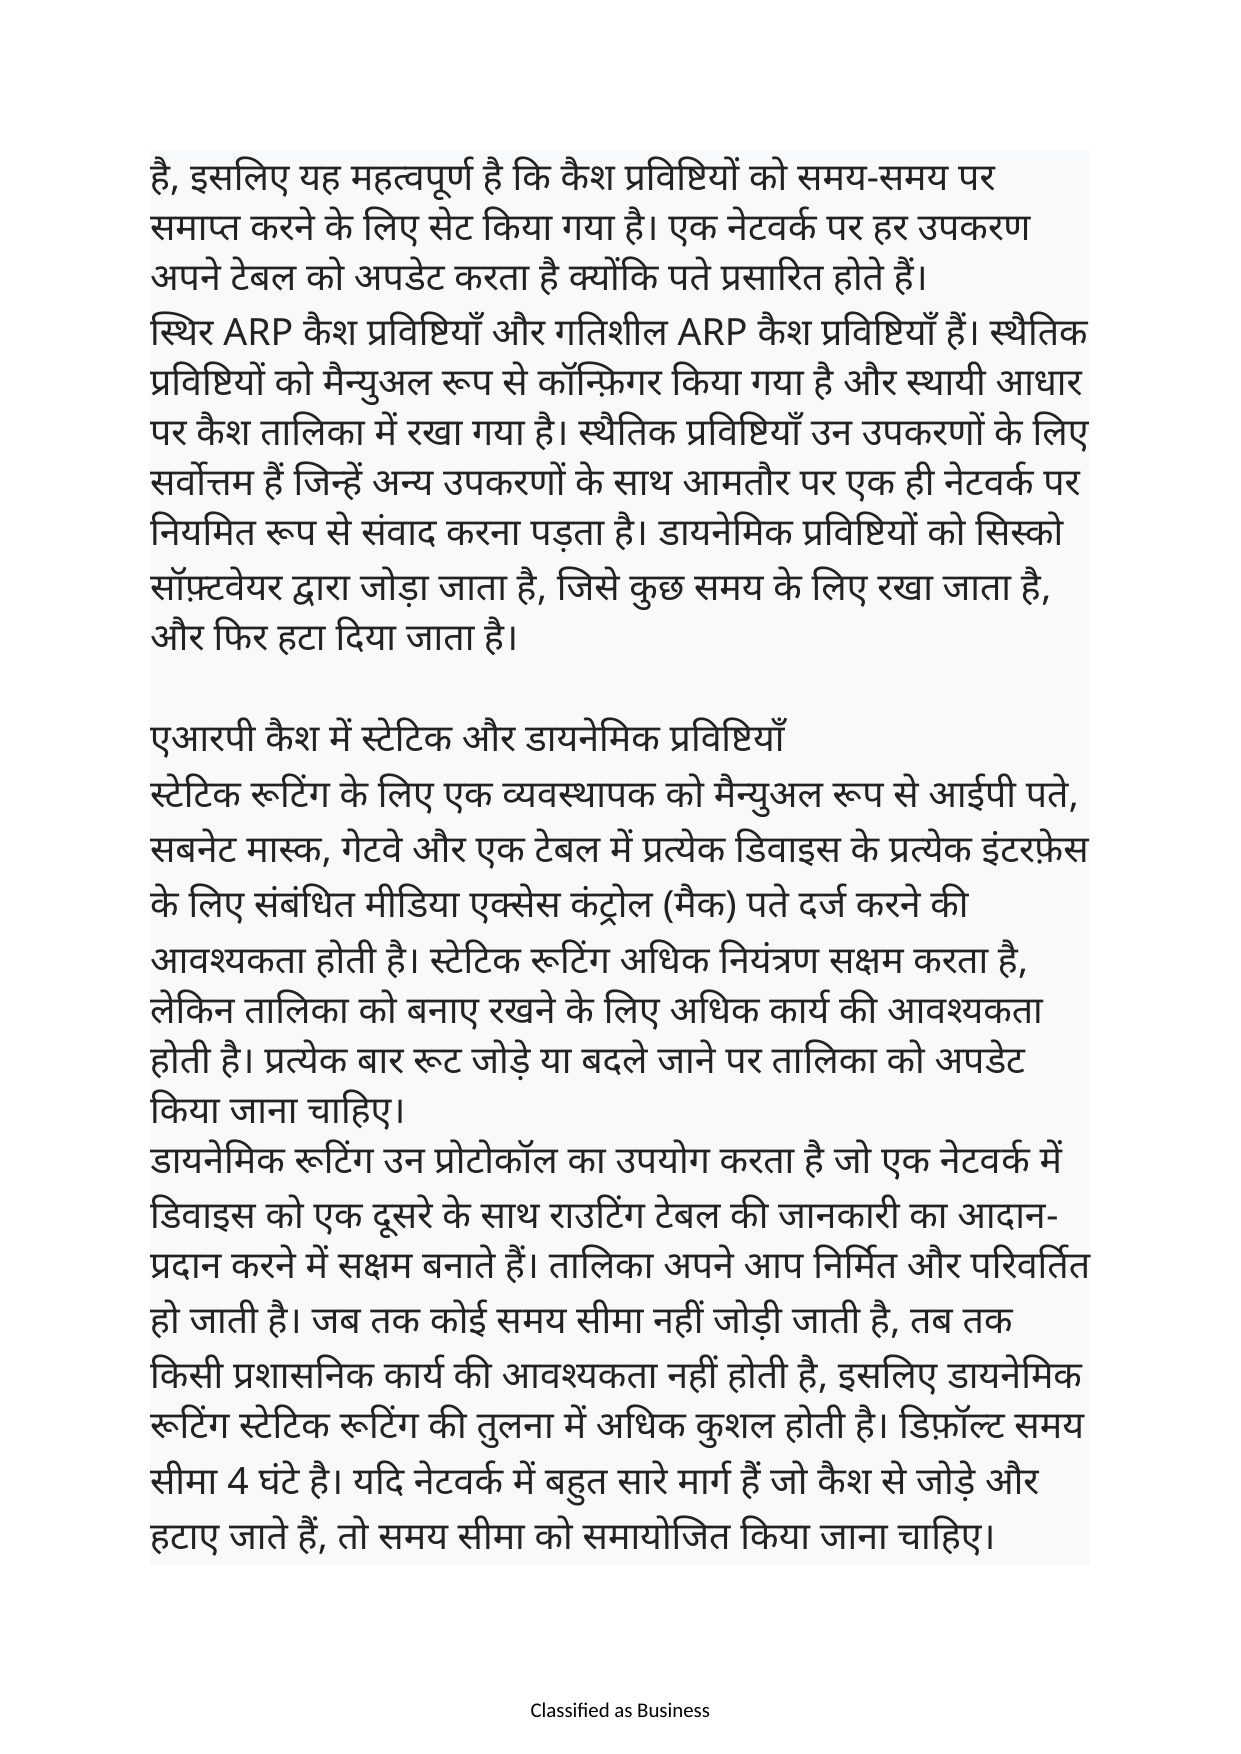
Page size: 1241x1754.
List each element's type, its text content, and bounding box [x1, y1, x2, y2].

text स्थिर ARP कैश प्रविष्टियाँ और गतिशील ARP कैश प्रविष्टियाँ हैं। स्थैतिक प्रविष्टियों को मैन्युअल रूप से कॉन्फ़िगर किया गया है और स्थायी आधार पर कैश तालिका में रखा गया है। स्थैतिक प्रविष्टियाँ उन उपकरणों के लिए सर्वोत्तम हैं जिन्हें अन्य उपकरणों के साथ आमतौर पर एक ही नेटवर्क पर नियमित रूप से संवाद करना पड़ता है। डायनेमिक प्रविष्टियों को सिस्को सॉफ़्टवेयर द्वारा जोड़ा जाता है, जिसे कुछ समय के लिए रखा जाता है, और फिर हटा दिया जाता है। [150, 305, 1090, 666]
text एआरपी कैश में स्टेटिक और डायनेमिक प्रविष्टियाँ [150, 717, 1090, 767]
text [150, 150, 1090, 305]
text स्टेटिक रूटिंग के लिए एक व्यवस्थापक को मैन्युअल रूप से आईपी पते, सबनेट मास्क, गेटवे और एक टेबल में प्रत्येक डिवाइस के प्रत्येक इंटरफ़ेस के लिए संबंधित मीडिया एक्सेस कंट्रोल (मैक) पते दर्ज करने की आवश्यकता होती है। स्टेटिक रूटिंग अधिक नियंत्रण सक्षम करता है, लेकिन तालिका को बनाए रखने के लिए अधिक कार्य की आवश्यकता होती है। प्रत्येक बार रूट जोड़े या बदले जाने पर तालिका को अपडेट किया जाना चाहिए। [150, 767, 1090, 1138]
text डायनेमिक रूटिंग उन प्रोटोकॉल का उपयोग करता है जो एक नेटवर्क में डिवाइस को एक दूसरे के साथ राउटिंग टेबल की जानकारी का आदान-प्रदान करने में सक्षम बनाते हैं। तालिका अपने आप निर्मित और परिवर्तित हो जाती है। जब तक कोई समय सीमा नहीं जोड़ी जाती है, तब तक किसी प्रशासनिक कार्य की आवश्यकता नहीं होती है, इसलिए डायनेमिक रूटिंग स्टेटिक रूटिंग की तुलना में अधिक कुशल होती है। डिफ़ॉल्ट समय सीमा 4 घंटे है। यदि नेटवर्क में बहुत सारे मार्ग हैं जो कैश से जोड़े और हटाए जाते हैं, तो समय सीमा को समायोजित किया जाना चाहिए। [150, 1138, 1090, 1565]
